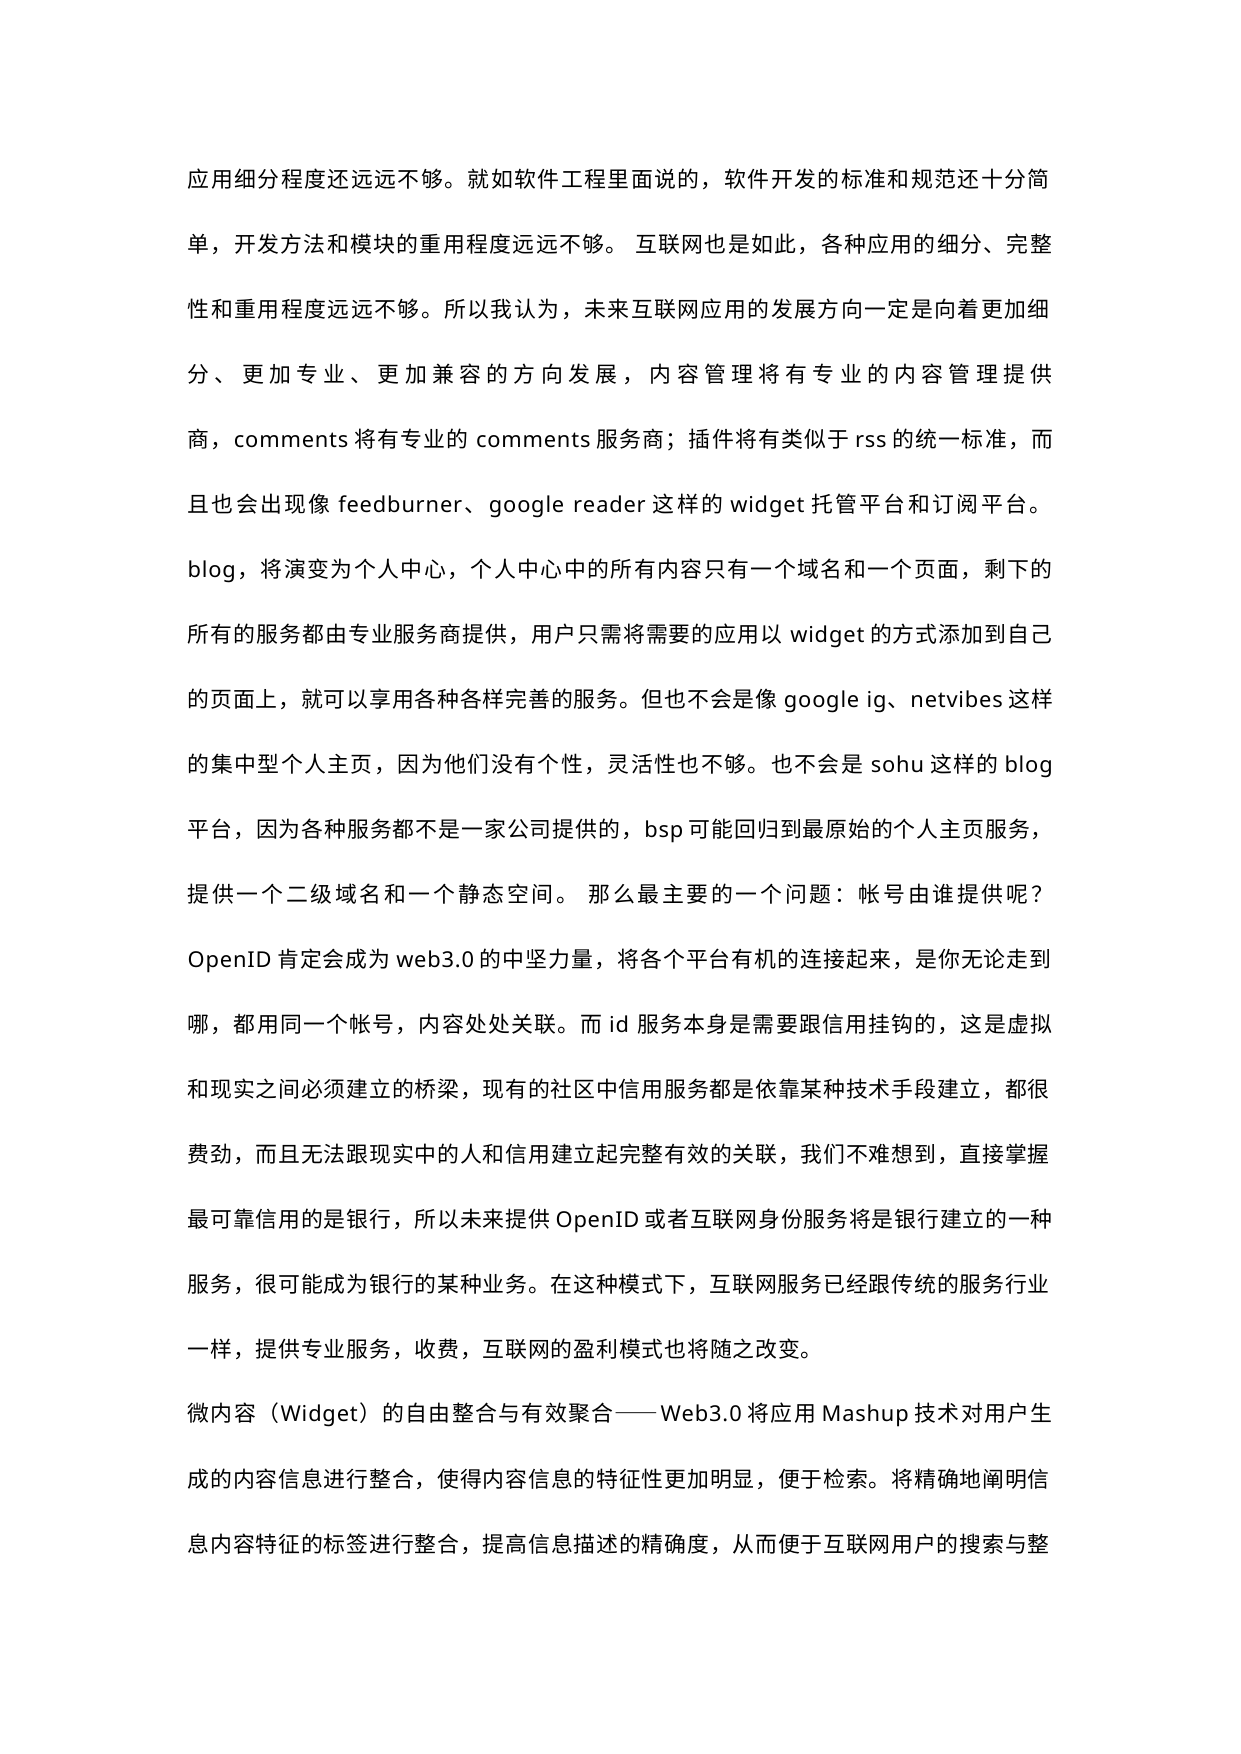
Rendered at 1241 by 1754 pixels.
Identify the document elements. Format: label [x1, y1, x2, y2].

text [187, 1396, 1053, 1559]
text [187, 162, 1053, 1364]
